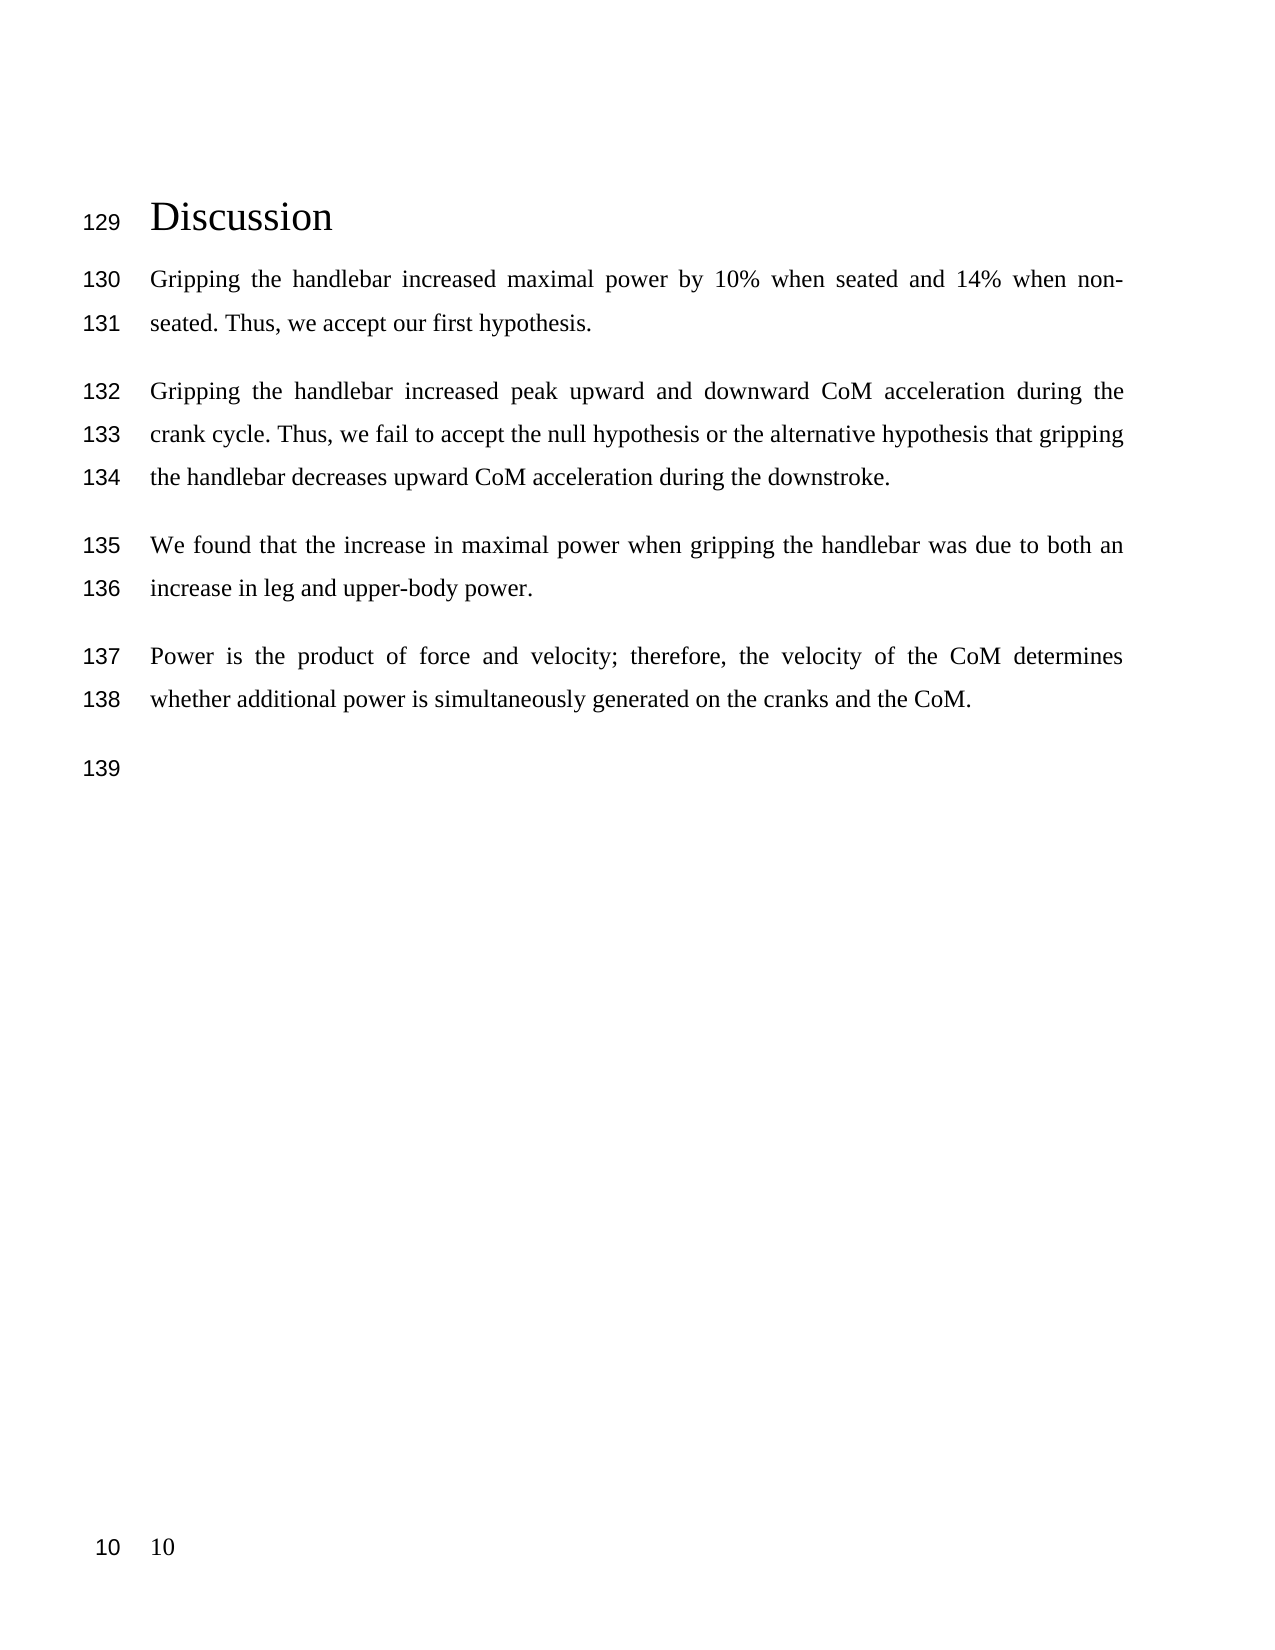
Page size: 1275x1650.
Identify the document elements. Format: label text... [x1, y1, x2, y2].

text Gripping the handlebar increased maximal power by 10% when seated and 14% when non-seated. Thus, we accept our first hypothesis. [150, 264, 1125, 336]
text Power is the product of force and velocity; therefore, the velocity of the CoM determines whether additional power is simultaneously generated on the cranks and the CoM. [150, 641, 1125, 713]
text Gripping the handlebar increased peak upward and downward CoM acceleration during the crank cycle. Thus, we fail to accept the null hypothesis or the alternative hypothesis that gripping the handlebar decreases upward CoM acceleration during the downstroke. [150, 376, 1125, 491]
text We found that the increase in maximal power when gripping the handlebar was due to both an increase in leg and upper-body power. [150, 530, 1125, 602]
subtitle Discussion [150, 192, 1125, 239]
